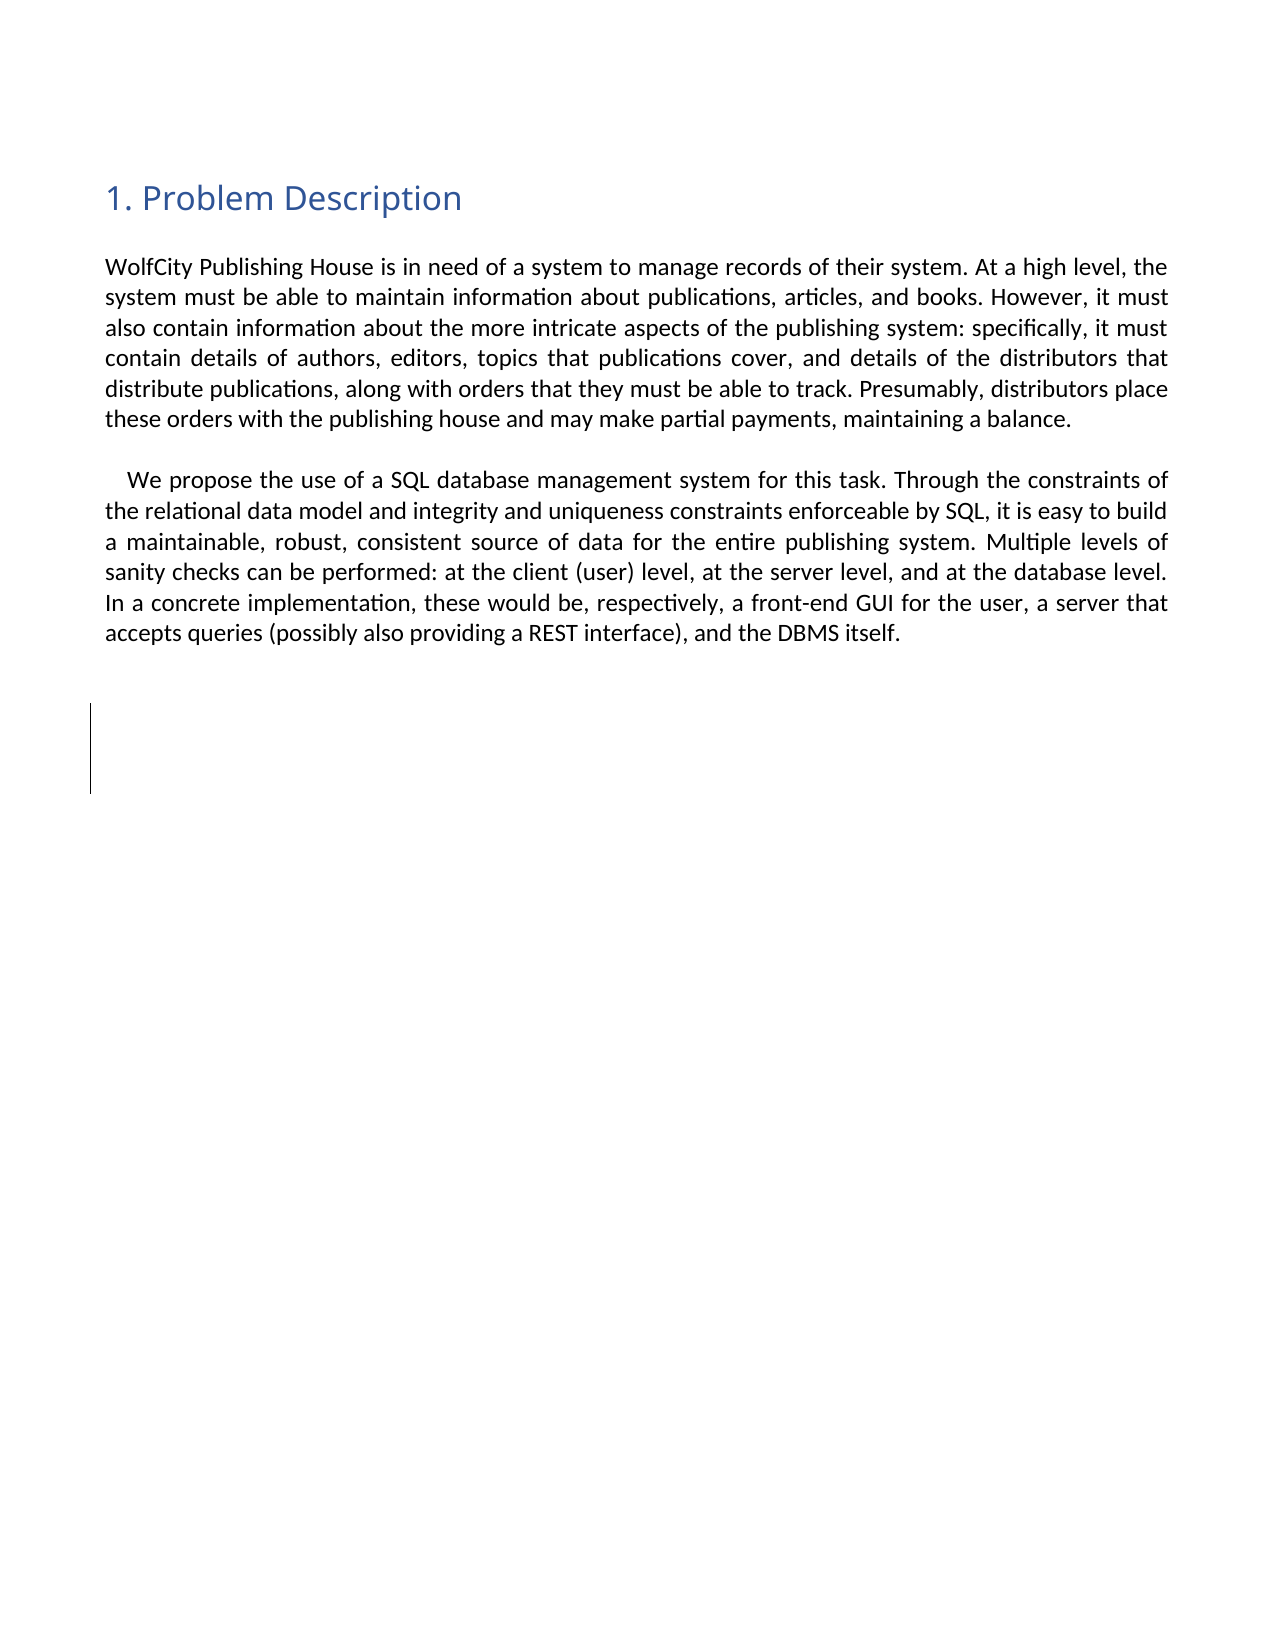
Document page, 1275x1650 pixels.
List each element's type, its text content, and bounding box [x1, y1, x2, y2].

subtitle 1. Problem Description [105, 175, 1170, 220]
text We propose the use of a SQL database management system for this task. Through the constraints of the relational data model and integrity and uniqueness constraints enforceable by SQL, it is easy to build a maintainable, robust, consistent source of data for the entire publishing system. Multiple levels of sanity checks can be performed: at the client (user) level, at the server level, and at the database level. In a concrete implementation, these would be, respectively, a front-end GUI for the user, a server that accepts queries (possibly also providing a REST interface), and the DBMS itself. [105, 464, 1170, 648]
text WolfCity Publishing House is in need of a system to manage records of their system. At a high level, the system must be able to maintain information about publications, articles, and books. However, it must also contain information about the more intricate aspects of the publishing system: specifically, it must contain details of authors, editors, topics that publications cover, and details of the distributors that distribute publications, along with orders that they must be able to track. Presumably, distributors place these orders with the publishing house and may make partial payments, maintaining a balance. [105, 251, 1170, 434]
